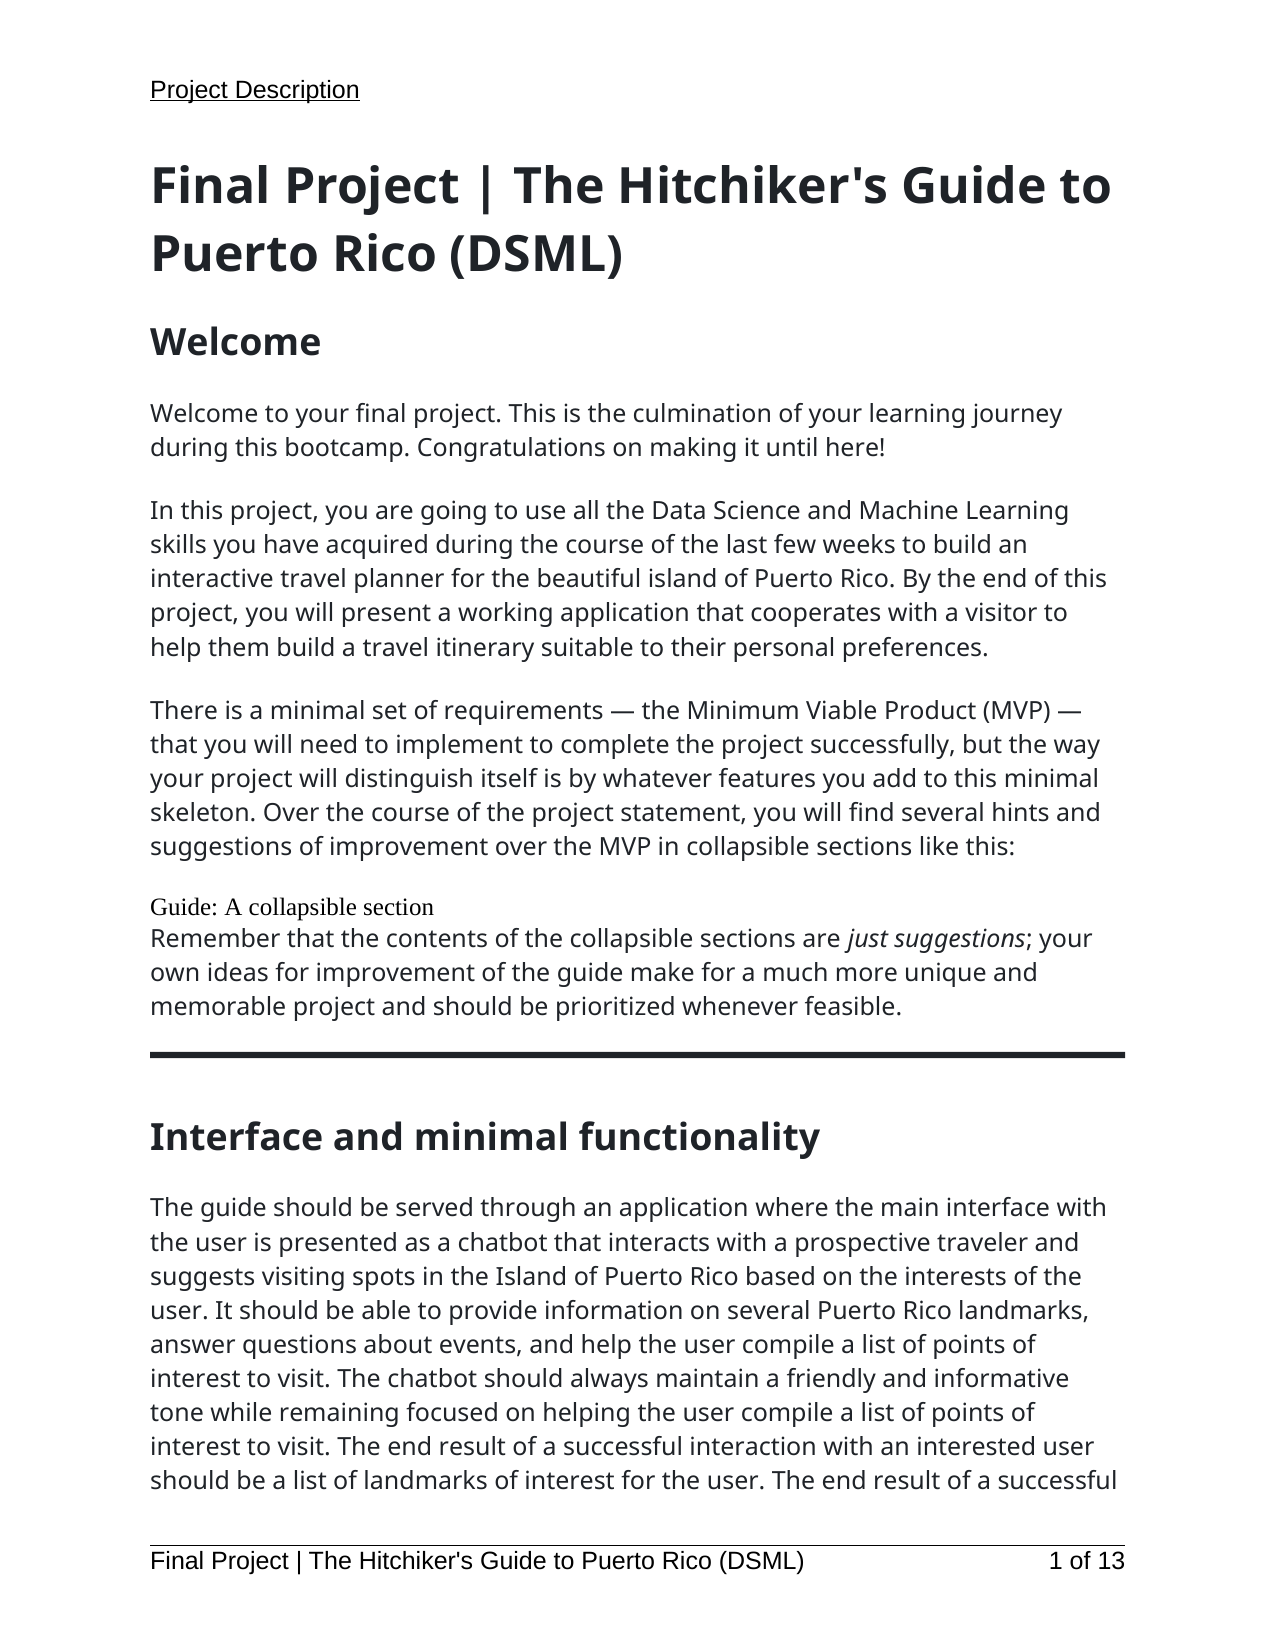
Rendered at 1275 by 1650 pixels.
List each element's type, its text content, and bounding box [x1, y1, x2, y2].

text Welcome to your final project. This is the culmination of your learning journey during this bootcamp. Congratulations on making it until here! [150, 396, 1125, 464]
text Final Project | The Hitchiker's Guide to Puerto Rico (DSML) [150, 150, 1125, 286]
text In this project, you are going to use all the Data Science and Machine Learning skills you have acquired during the course of the last few weeks to build an interactive travel planner for the beautiful island of Puerto Rico. By the end of this project, you will present a working application that cooperates with a visitor to help them build a travel itinerary suitable to their personal preferences. [150, 493, 1125, 663]
text There is a minimal set of requirements — the Minimum Viable Product (MVP) — that you will need to implement to complete the project successfully, but the way your project will distinguish itself is by whatever features you add to this minimal skeleton. Over the course of the project statement, you will find several hints and suggestions of improvement over the MVP in collapsible sections like this: [150, 692, 1125, 863]
text Remember that the contents of the collapsible sections are just suggestions; your own ideas for improvement of the guide make for a much more unique and memorable project and should be prioritized whenever feasible. [150, 921, 1125, 1023]
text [150, 1190, 1125, 1497]
text Welcome [150, 315, 1125, 366]
text Guide: A collapsible section [150, 892, 1125, 921]
text Interface and minimal functionality [150, 1110, 1125, 1161]
